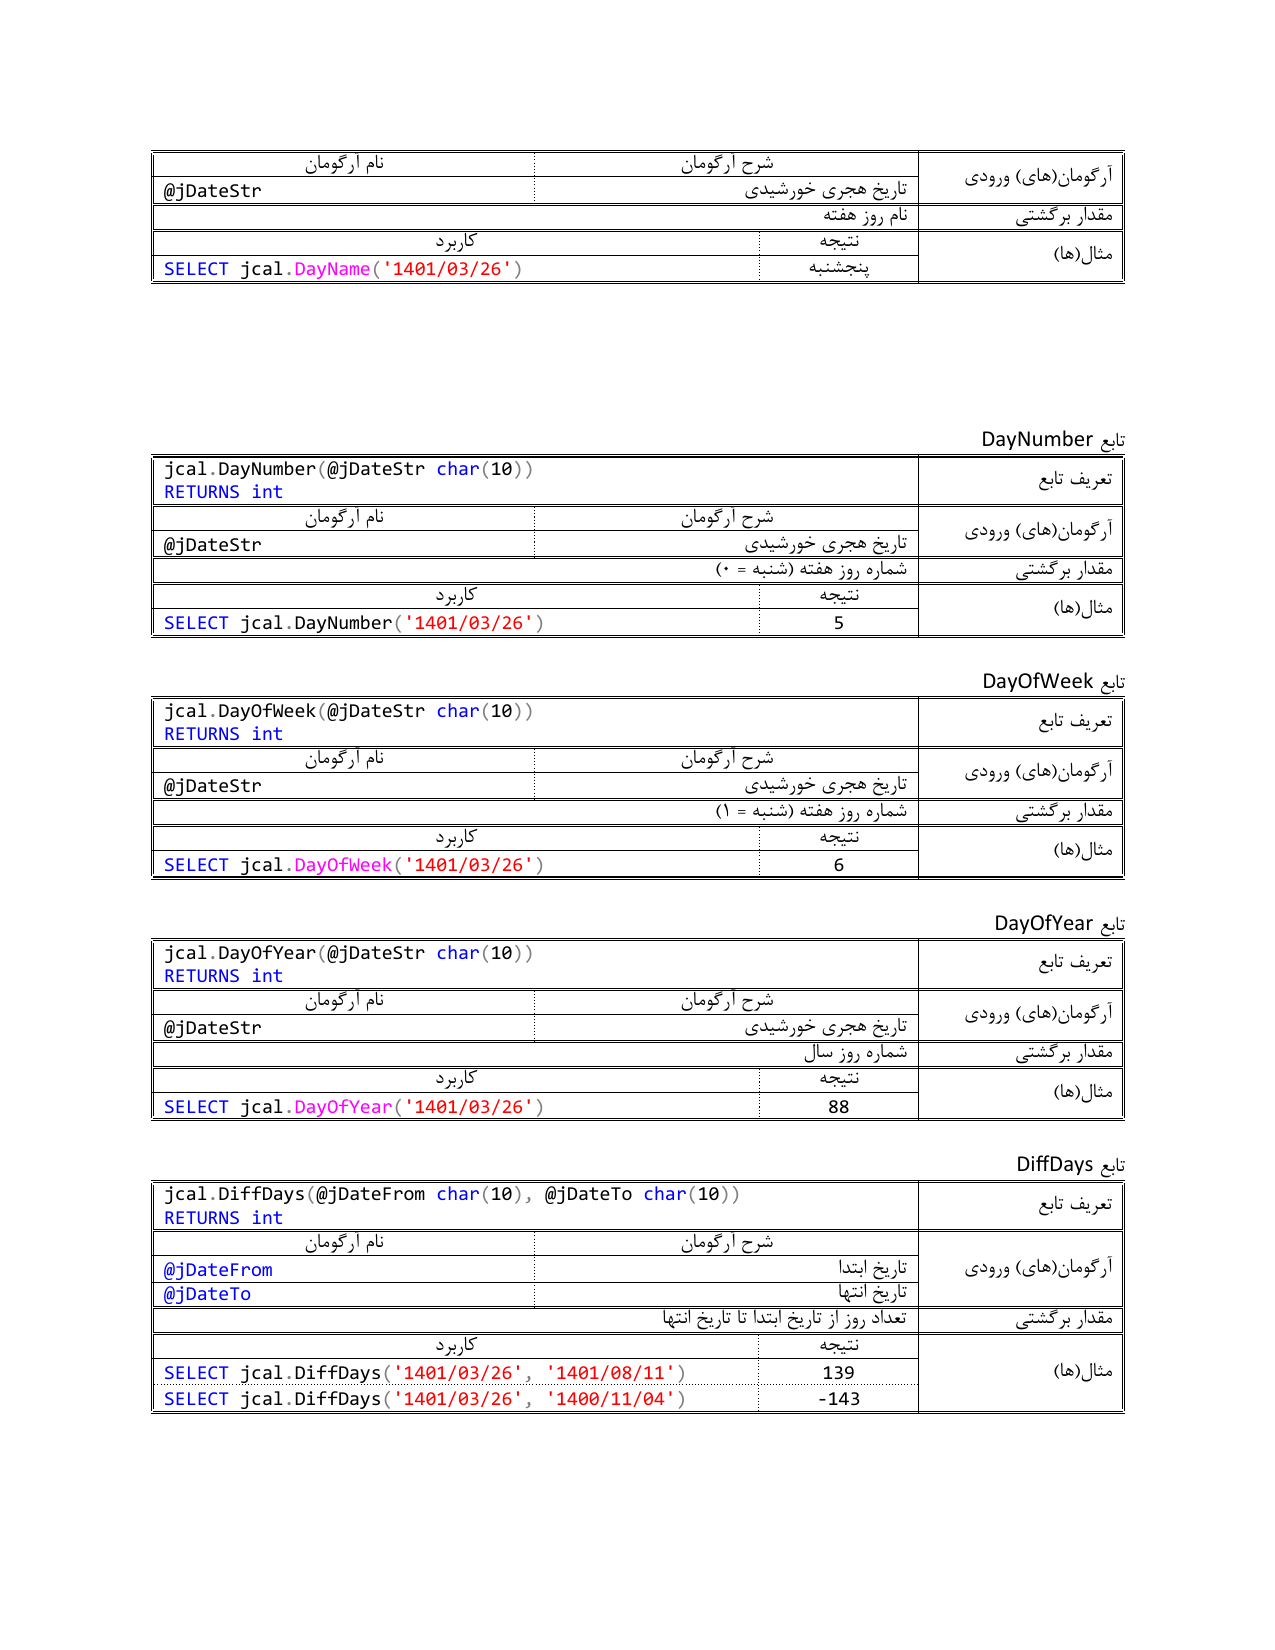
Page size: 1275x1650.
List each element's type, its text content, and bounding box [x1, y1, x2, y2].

table_cell کاربرد [154, 827, 759, 850]
table_cell تاریخ انتها [535, 1283, 918, 1306]
table_header تعریف تابع [919, 458, 1123, 504]
table_cell 139 [759, 1359, 918, 1384]
table_cell نتیجه [759, 232, 918, 254]
table_cell 5 [759, 609, 918, 635]
table_cell نام آرگومان [154, 507, 535, 530]
table_cell تاریخ هجری خورشیدی [535, 773, 918, 798]
table_cell تعداد روز از تاریخ ابتدا تا تاریخ انتها [154, 1309, 918, 1332]
table_cell مثال(ها) [919, 1069, 1123, 1118]
table_cell آرگومان(های) ورودی [919, 749, 1122, 798]
table_cell نام آرگومان [154, 991, 535, 1013]
text تابع DayNumber [150, 424, 1125, 454]
table_header تعریف تابع [919, 699, 1123, 746]
table_cell آرگومان(های) ورودی [919, 1232, 1122, 1306]
table_cell شرح آرگومان [535, 1232, 918, 1255]
table_cell تاریخ ابتدا [535, 1256, 918, 1282]
table_cell آرگومان(های) ورودی [919, 153, 1123, 202]
table_cell نام روز هفته [154, 206, 918, 228]
table_cell پنجشنبه [759, 256, 918, 281]
text تابع DayOfYear [150, 908, 1125, 938]
table_cell نام آرگومان [154, 1232, 534, 1255]
table_cell شرح آرگومان [535, 153, 918, 176]
table_cell شماره روز سال [154, 1043, 918, 1066]
table_cell تاریخ هجری خورشیدی [535, 1015, 918, 1040]
table_cell مقدار برگشتی [919, 801, 1122, 824]
table_cell مثال(ها) [919, 585, 1123, 635]
table_cell مثال(ها) [919, 827, 1123, 876]
table_cell SELECT jcal.DiffDays('1401/03/26', '1401/08/11') [154, 1359, 759, 1384]
table_header jcal.DayOfYear(@jDateStr char(10)) RETURNS int [153, 941, 918, 987]
table_cell کاربرد [154, 585, 759, 608]
table_cell شرح آرگومان [535, 749, 918, 772]
table_cell نتیجه [759, 1069, 918, 1092]
table_cell نام آرگومان [154, 749, 535, 772]
table_header jcal.DayNumber(@jDateStr char(10)) RETURNS int [153, 458, 918, 504]
table_header jcal.DiffDays(@jDateFrom char(10), @jDateTo char(10)) RETURNS int [153, 1183, 918, 1229]
text تابع DayOfWeek [150, 666, 1125, 696]
table_cell SELECT jcal.DayOfYear('1401/03/26') [153, 1093, 759, 1118]
table_header jcal.DayOfWeek(@jDateStr char(10)) RETURNS int [153, 699, 918, 746]
table_cell نتیجه [759, 827, 918, 850]
table_cell شماره روز هفته (شنبه = 1) [154, 801, 918, 824]
table_cell @jDateStr [154, 177, 535, 202]
table_cell مقدار برگشتی [919, 206, 1122, 228]
table_cell شرح آرگومان [535, 991, 918, 1013]
table_cell آرگومان(های) ورودی [919, 991, 1122, 1040]
table_cell SELECT jcal.DiffDays('1401/03/26', '1400/11/04') [153, 1384, 759, 1411]
table_cell مقدار برگشتی [919, 559, 1122, 582]
table_cell @jDateStr [154, 1015, 535, 1040]
table_cell آرگومان(های) ورودی [919, 507, 1122, 556]
table_cell @jDateStr [154, 531, 535, 556]
table_cell SELECT jcal.DayNumber('1401/03/26') [153, 609, 759, 635]
table_header تعریف تابع [919, 1183, 1123, 1229]
table_cell 88 [759, 1093, 918, 1118]
table_cell @jDateTo [154, 1283, 534, 1306]
table_cell نتیجه [759, 1335, 918, 1358]
table_cell مقدار برگشتی [919, 1309, 1122, 1332]
table_cell مقدار برگشتی [919, 1043, 1122, 1066]
table_cell شماره روز هفته (شنبه = 0) [154, 559, 918, 582]
table_header تعریف تابع [919, 941, 1123, 987]
table_cell نام آرگومان [153, 153, 535, 176]
table_cell SELECT jcal.DayOfWeek('1401/03/26') [153, 851, 759, 876]
table_cell نتیجه [759, 585, 918, 608]
table_cell مثال(ها) [919, 232, 1123, 281]
table_cell تاریخ هجری خورشیدی [535, 531, 918, 556]
table_cell کاربرد [154, 1069, 759, 1092]
table_cell تاریخ هجری خورشیدی [535, 177, 918, 202]
table_cell 6 [759, 851, 918, 876]
table_cell کاربرد [154, 1335, 759, 1358]
table_cell @jDateStr [154, 773, 535, 798]
table_cell @jDateFrom [154, 1256, 534, 1282]
table_cell کاربرد [154, 232, 759, 254]
table_cell شرح آرگومان [535, 507, 918, 530]
text تابع DiffDays [150, 1149, 1125, 1179]
table_cell مثال(ها) [919, 1335, 1123, 1411]
table_cell -143 [759, 1384, 918, 1411]
table_cell SELECT jcal.DayName('1401/03/26') [153, 256, 759, 281]
